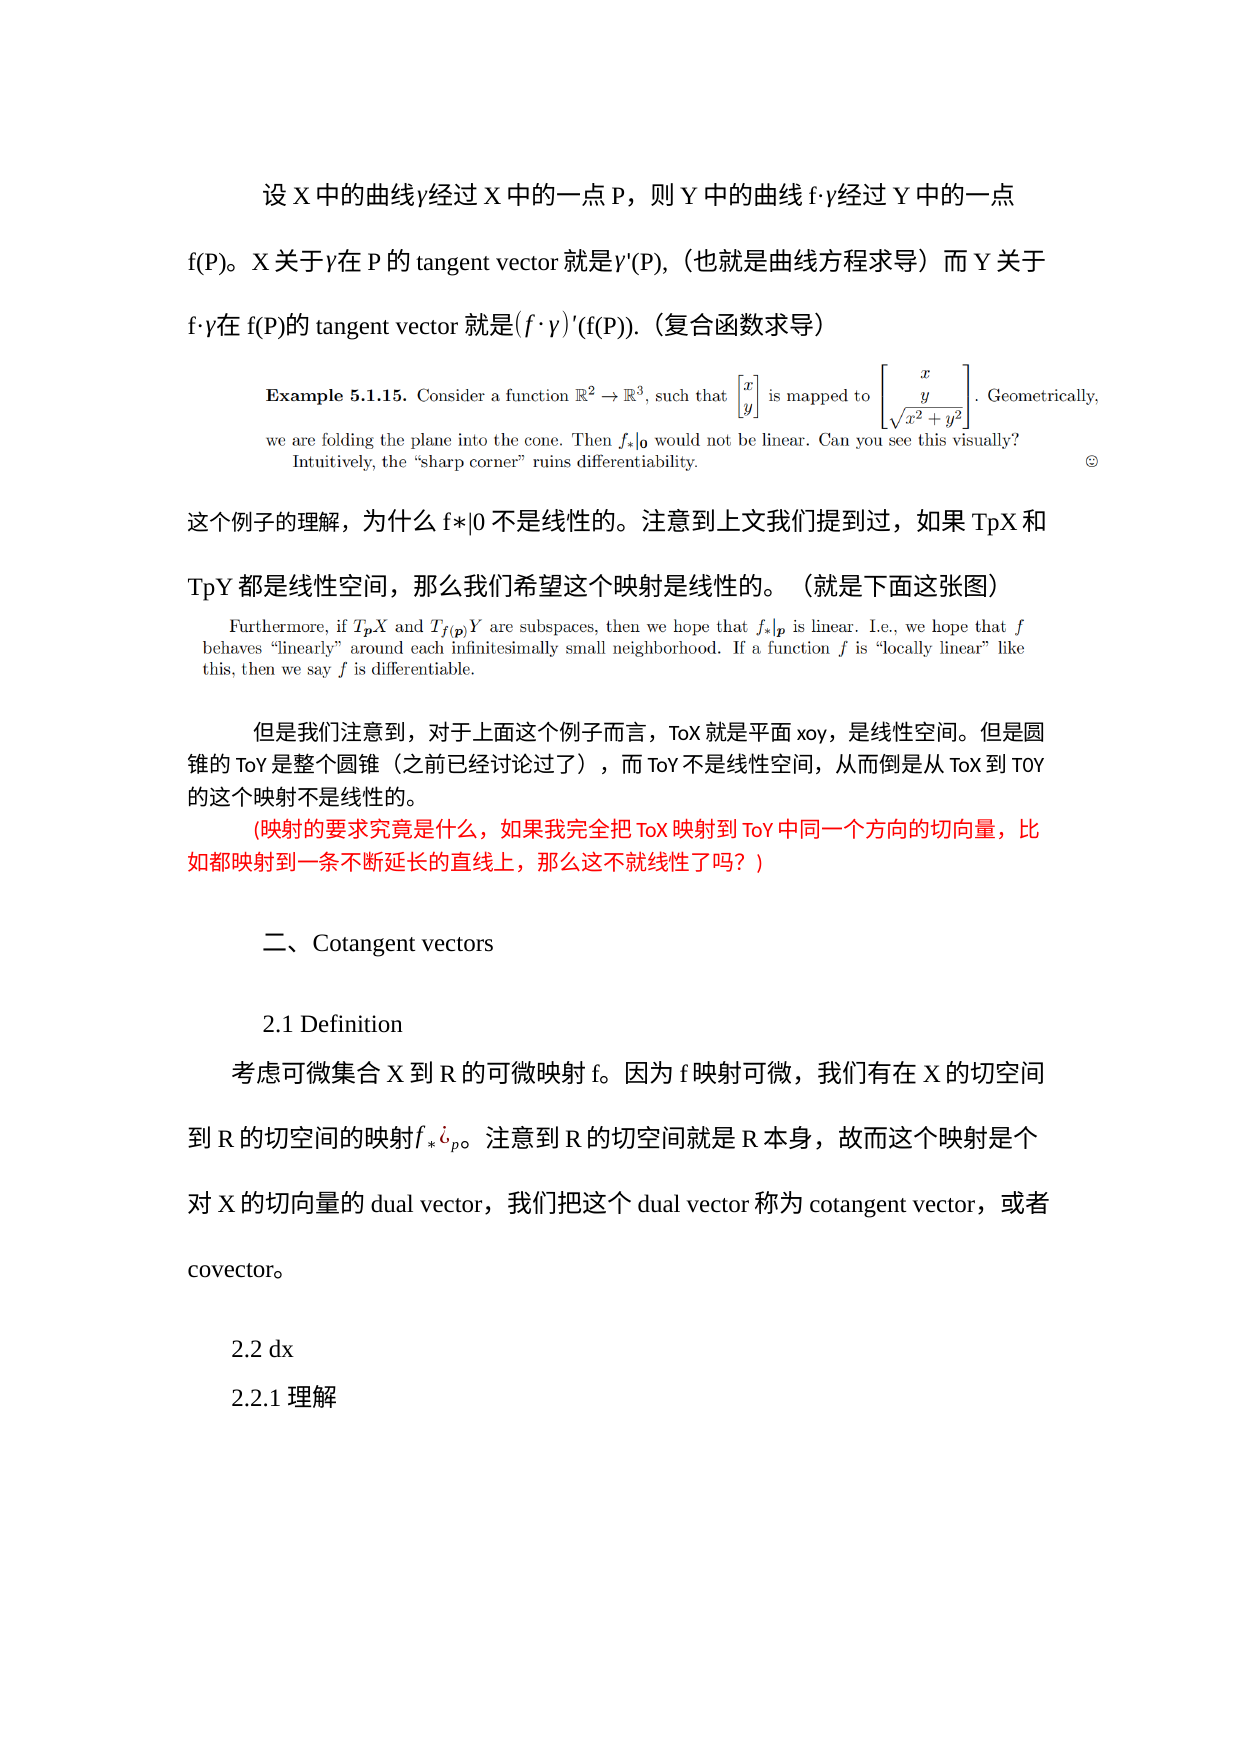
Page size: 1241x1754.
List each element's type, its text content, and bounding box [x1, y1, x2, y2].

text 这个例子的理解，为什么f∗|0 不是线性的。注意到上文我们提到过，如果TpX和TpY都是线性空间，那么我们希望这个映射是线性的。（就是下面这张图） [187, 487, 1053, 617]
text 二、Cotangent vectors [187, 909, 1053, 974]
picture [253, 357, 1117, 480]
text 2.2 dx [187, 1332, 1053, 1364]
text (映射的要求究竟是什么，如果我完全把ToX映射到ToY中同一个方向的切向量，比如都映射到一条不断延长的直线上，那么这不就线性了吗？) [187, 812, 1053, 877]
text 2.2.1 理解 [187, 1364, 1053, 1429]
text 但是我们注意到，对于上面这个例子而言，ToX就是平面xoy，是线性空间。但是圆锥的ToY是整个圆锥（之前已经讨论过了），而ToY不是线性空间，从而倒是从ToX到T0Y的这个映射不是线性的。 [187, 714, 1053, 812]
text 设X中的曲线经过X中的一点P，则Y中的曲线f·经过Y中的一点f(P)。X关于在P的tangent vector就是'(P),（也就是曲线方程求导）而Y关于f·在f(P)的tangent vector 就是(f(P)).（复合函数求导） [187, 162, 1053, 357]
text 考虑可微集合X到R的可微映射f。因为f映射可微，我们有在X的切空间到R的切空间的映射。注意到R的切空间就是R本身，故而这个映射是个对X的切向量的dual vector，我们把这个dual vector称为cotangent vector，或者covector。 [187, 1039, 1053, 1299]
picture [187, 617, 1052, 684]
list Definition [187, 1007, 1053, 1039]
